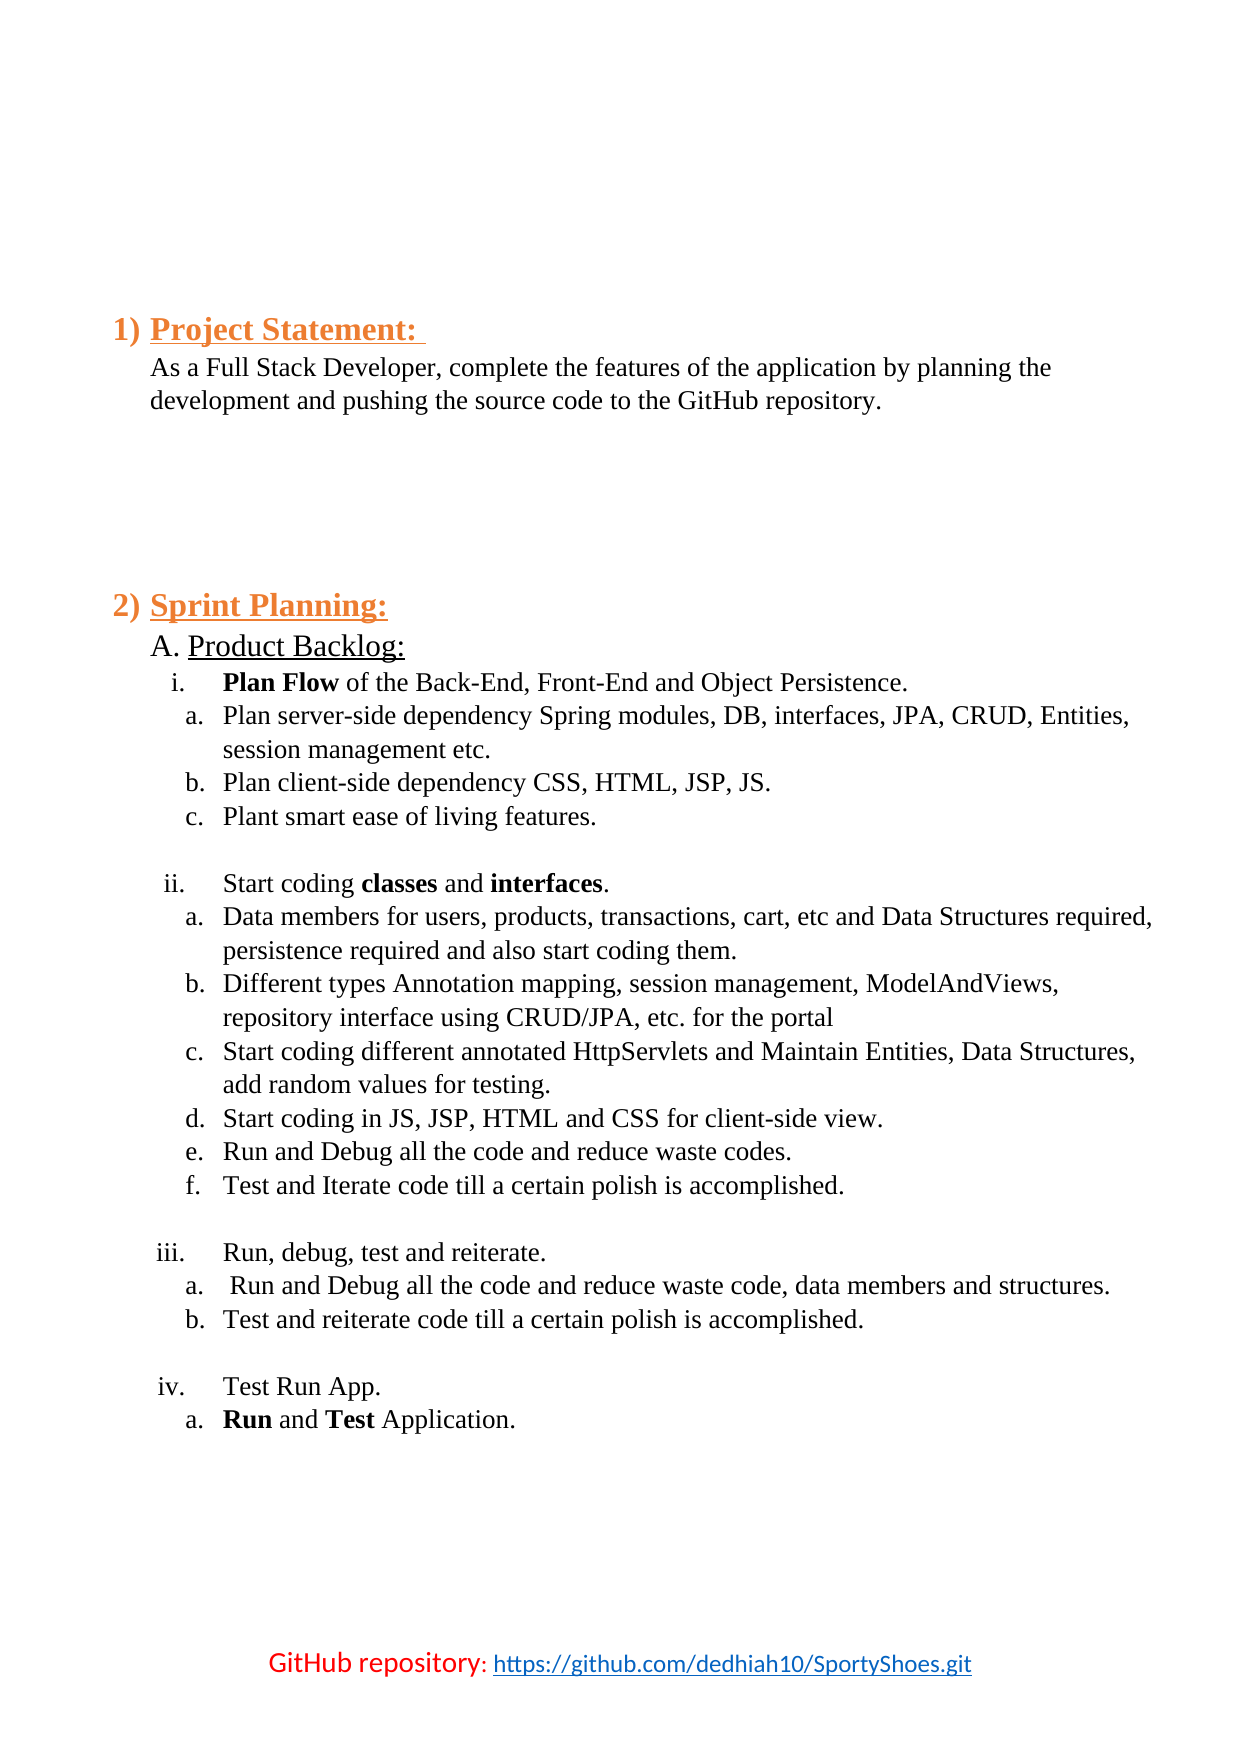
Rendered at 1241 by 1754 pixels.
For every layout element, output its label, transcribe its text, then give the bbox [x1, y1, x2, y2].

list Start coding classes and interfaces. [185, 867, 1165, 898]
list Different types Annotation mapping, session management, ModelAndViews, repository interface using CRUD/JPA, etc. for the portal [185, 967, 1165, 1032]
list Plan client-side dependency CSS, HTML, JSP, JS. [185, 766, 1165, 797]
list Data members for users, products, transactions, cart, etc and Data Structures required, persistence required and also start coding them. [185, 900, 1165, 965]
list Run and Debug all the code and reduce waste code, data members and structures. [185, 1269, 1165, 1301]
list Test and reiterate code till a certain polish is accomplished. [185, 1303, 1165, 1334]
list As a Full Stack Developer, complete the features of the application by planning the development and pushing the source code to the GitHub repository. [150, 351, 1165, 415]
list Run and Test Application. [185, 1403, 1165, 1435]
list Plan Flow of the Back-End, Front-End and Object Persistence. [185, 666, 1165, 697]
list Start coding different annotated HttpServlets and Maintain Entities, Data Structures, add random values for testing. [185, 1034, 1165, 1099]
list Test Run App. [185, 1370, 1165, 1401]
list Project Statement: [112, 309, 1165, 348]
list Sprint Planning: [112, 586, 1165, 624]
list Product Backlog: [150, 627, 1165, 663]
list Run, debug, test and reiterate. [185, 1236, 1165, 1267]
list Run and Debug all the code and reduce waste codes. [185, 1135, 1165, 1166]
list Plan server-side dependency Spring modules, DB, interfaces, JPA, CRUD, Entities, session management etc. [185, 699, 1165, 764]
list Test and Iterate code till a certain polish is accomplished. [185, 1169, 1165, 1200]
list Start coding in JS, JSP, HTML and CSS for client-side view. [185, 1102, 1165, 1133]
list Plant smart ease of living features. [185, 800, 1165, 831]
